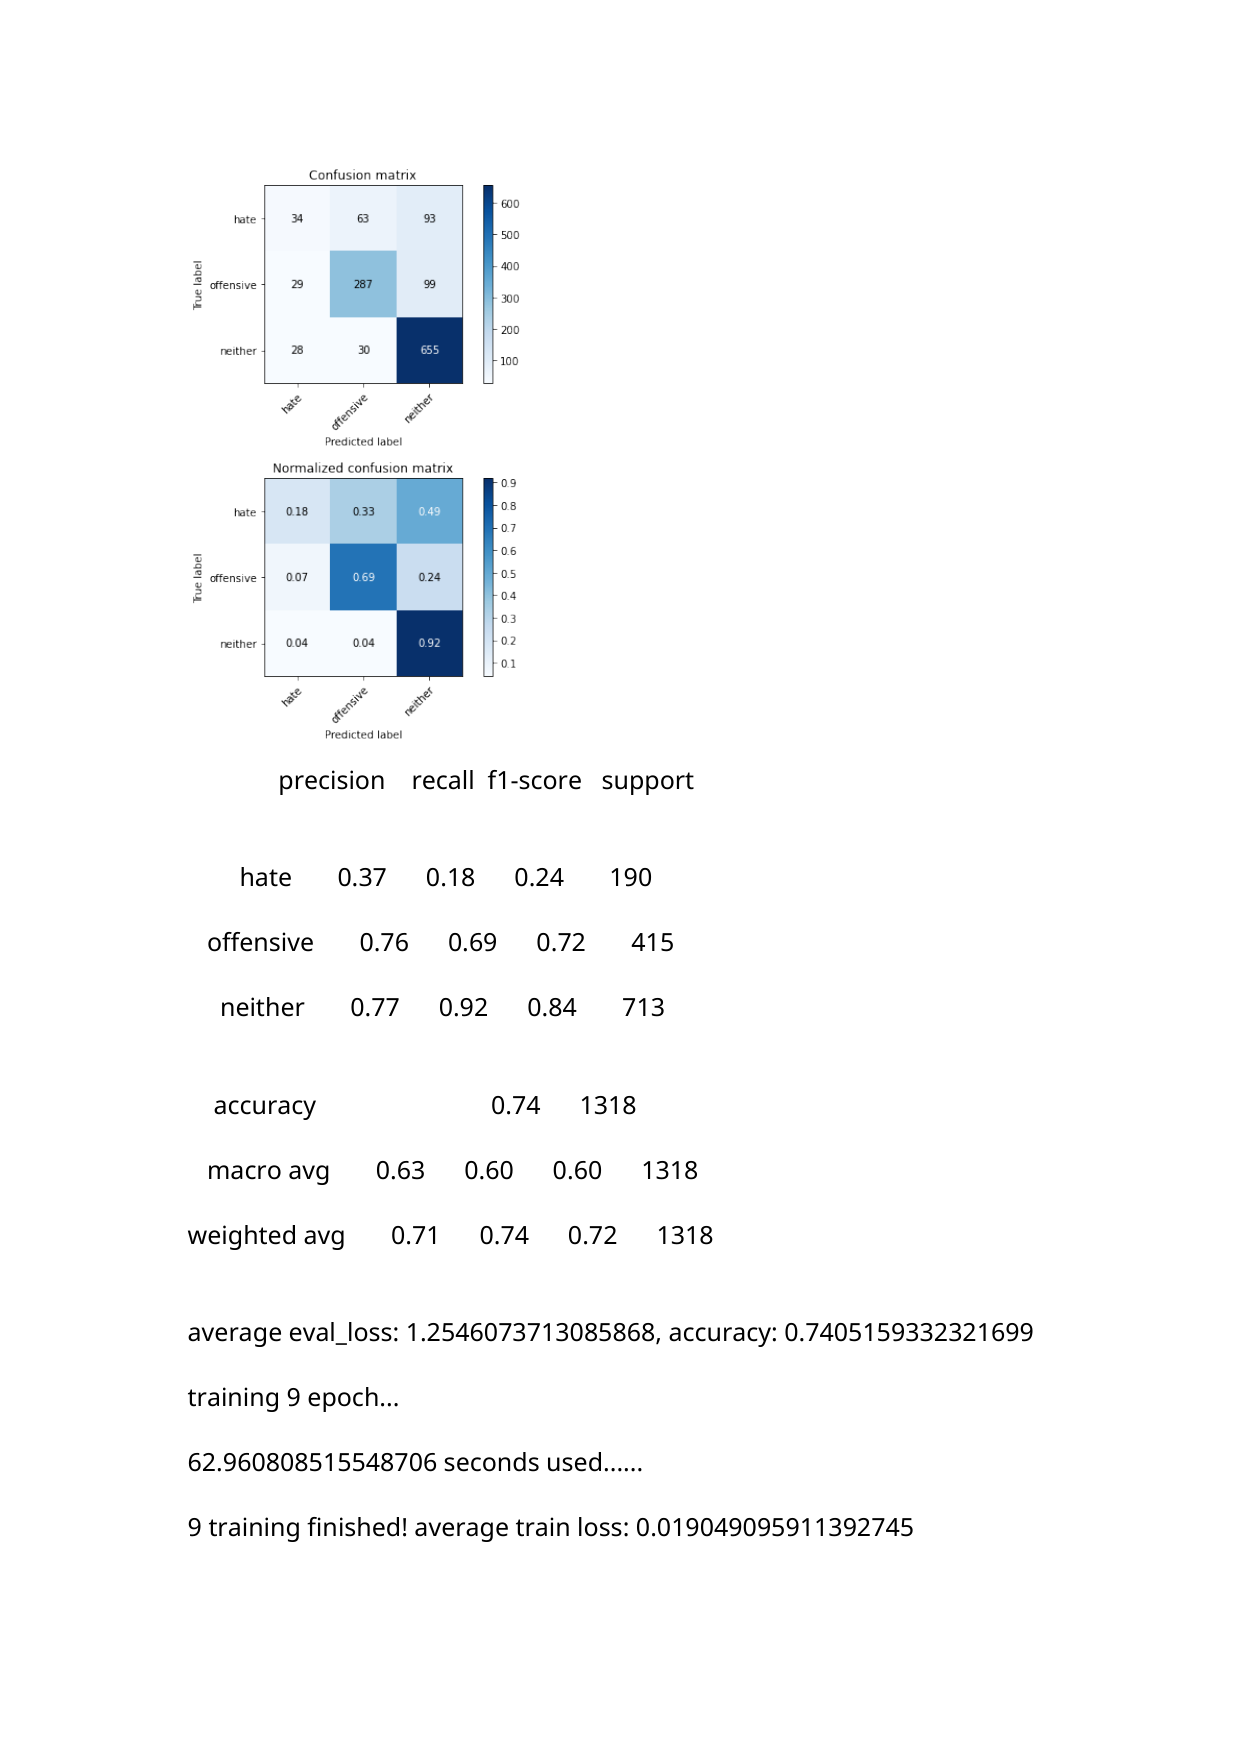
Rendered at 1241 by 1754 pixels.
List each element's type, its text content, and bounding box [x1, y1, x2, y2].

text hate 0.37 0.18 0.24 190 [187, 844, 1053, 909]
text offensive 0.76 0.69 0.72 415 [187, 909, 1053, 974]
text training 9 epoch... [187, 1364, 1053, 1429]
picture [187, 455, 524, 747]
text 62.960808515548706 seconds used...... [187, 1429, 1053, 1494]
text macro avg 0.63 0.60 0.60 1318 [187, 1137, 1053, 1202]
text neither 0.77 0.92 0.84 713 [187, 974, 1053, 1039]
text accuracy 0.74 1318 [187, 1072, 1053, 1137]
text average eval_loss: 1.2546073713085868, accuracy: 0.7405159332321699 [187, 1299, 1053, 1364]
text weighted avg 0.71 0.74 0.72 1318 [187, 1202, 1053, 1267]
picture [187, 162, 527, 454]
text precision recall f1-score support [187, 747, 1053, 812]
text 9 training finished! average train loss: 0.019049095911392745 [187, 1494, 1053, 1559]
